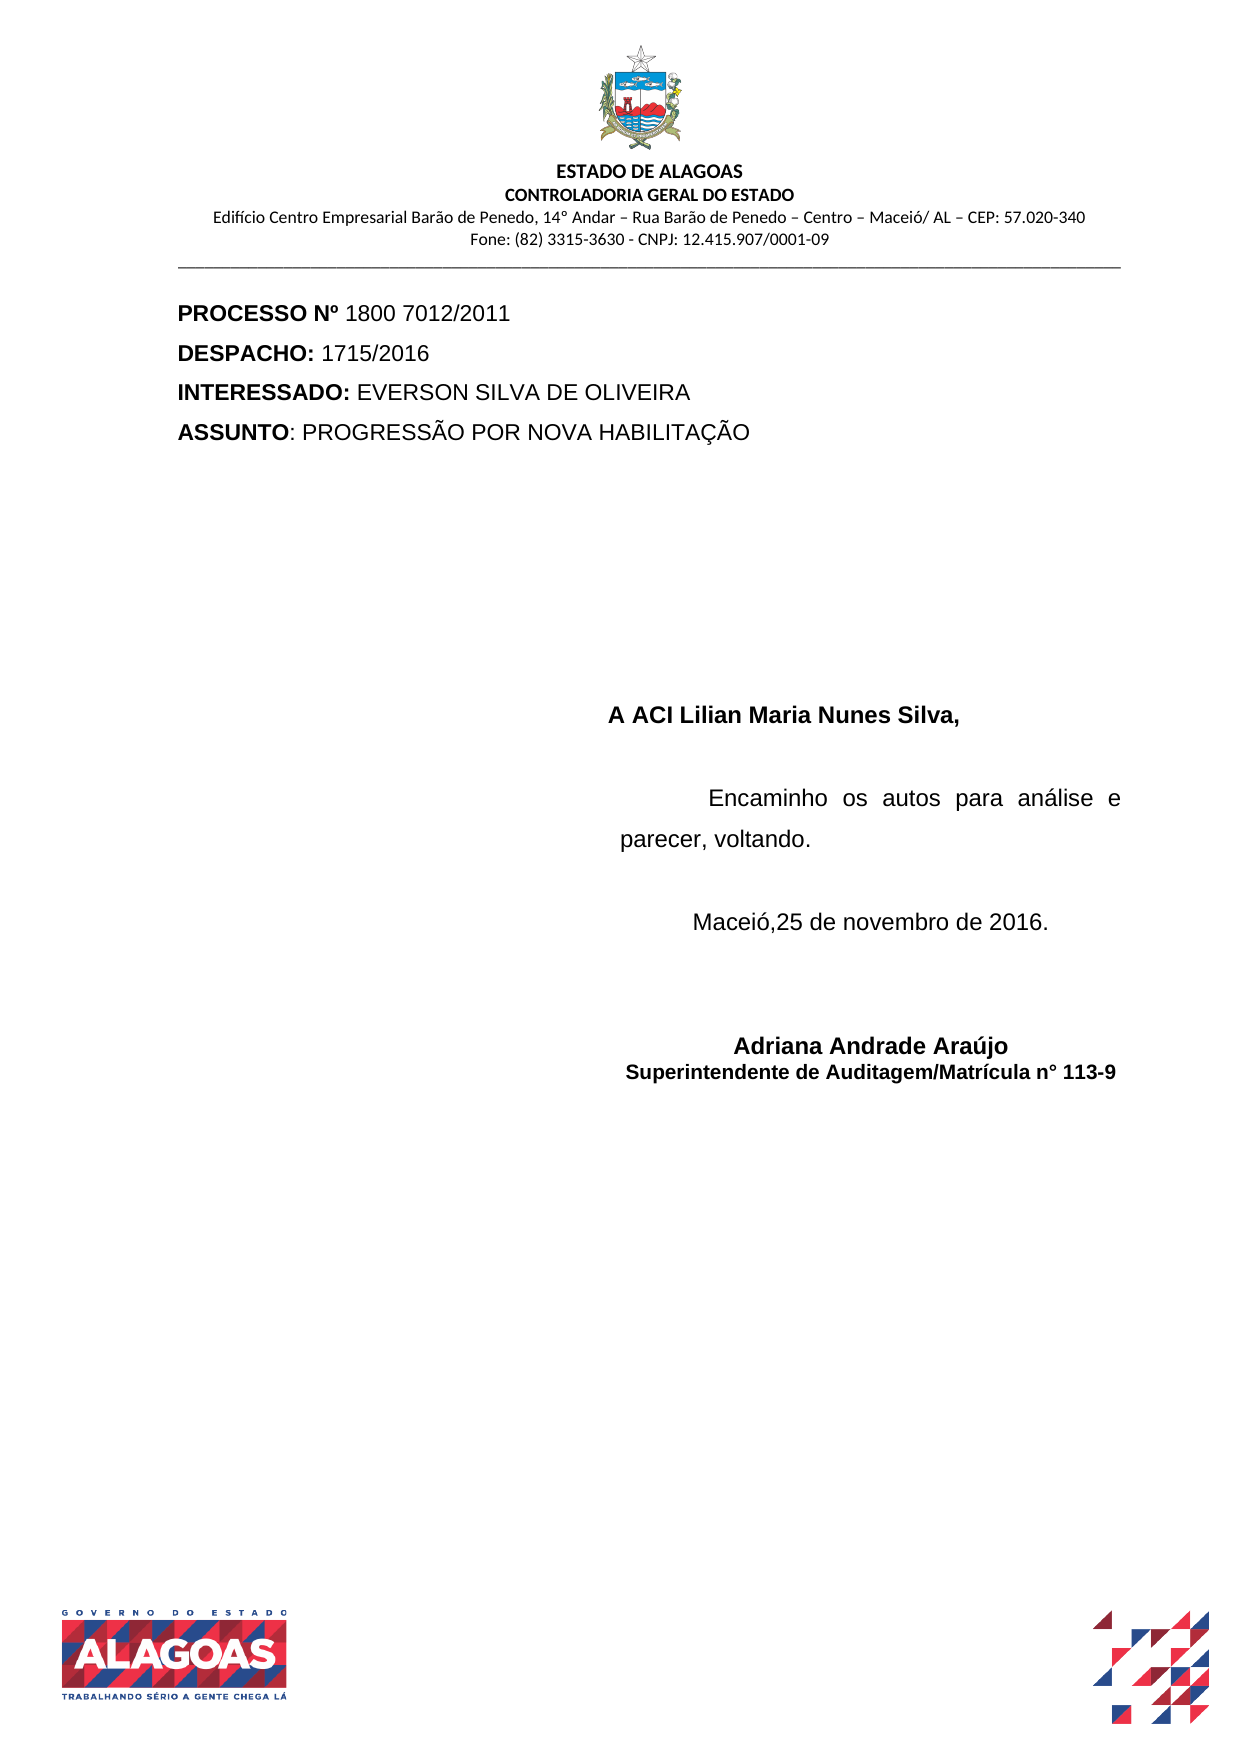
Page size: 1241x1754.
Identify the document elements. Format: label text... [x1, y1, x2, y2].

text Encaminho os autos para análise e parecer, voltando. [620, 784, 1122, 853]
picture [1092, 1610, 1209, 1724]
text INTERESSADO: EVERSON SILVA DE OLIVEIRA [177, 379, 1122, 406]
text DESPACHO: 1715/2016 [177, 340, 1122, 366]
text A ACI Lilian Maria Nunes Silva, [177, 701, 1122, 729]
picture [61, 1610, 287, 1700]
text PROCESSO Nº 1800 7012/2011 [177, 300, 1122, 327]
text Adriana Andrade Araújo [620, 1032, 1122, 1060]
text Maceió,25 de novembro de 2016. [620, 908, 1122, 936]
picture [598, 45, 682, 150]
text Superintendente de Auditagem/Matrícula n° 113-9 [620, 1060, 1122, 1084]
text ASSUNTO: PROGRESSÃO POR NOVA HABILITAÇÃO [177, 419, 1122, 445]
